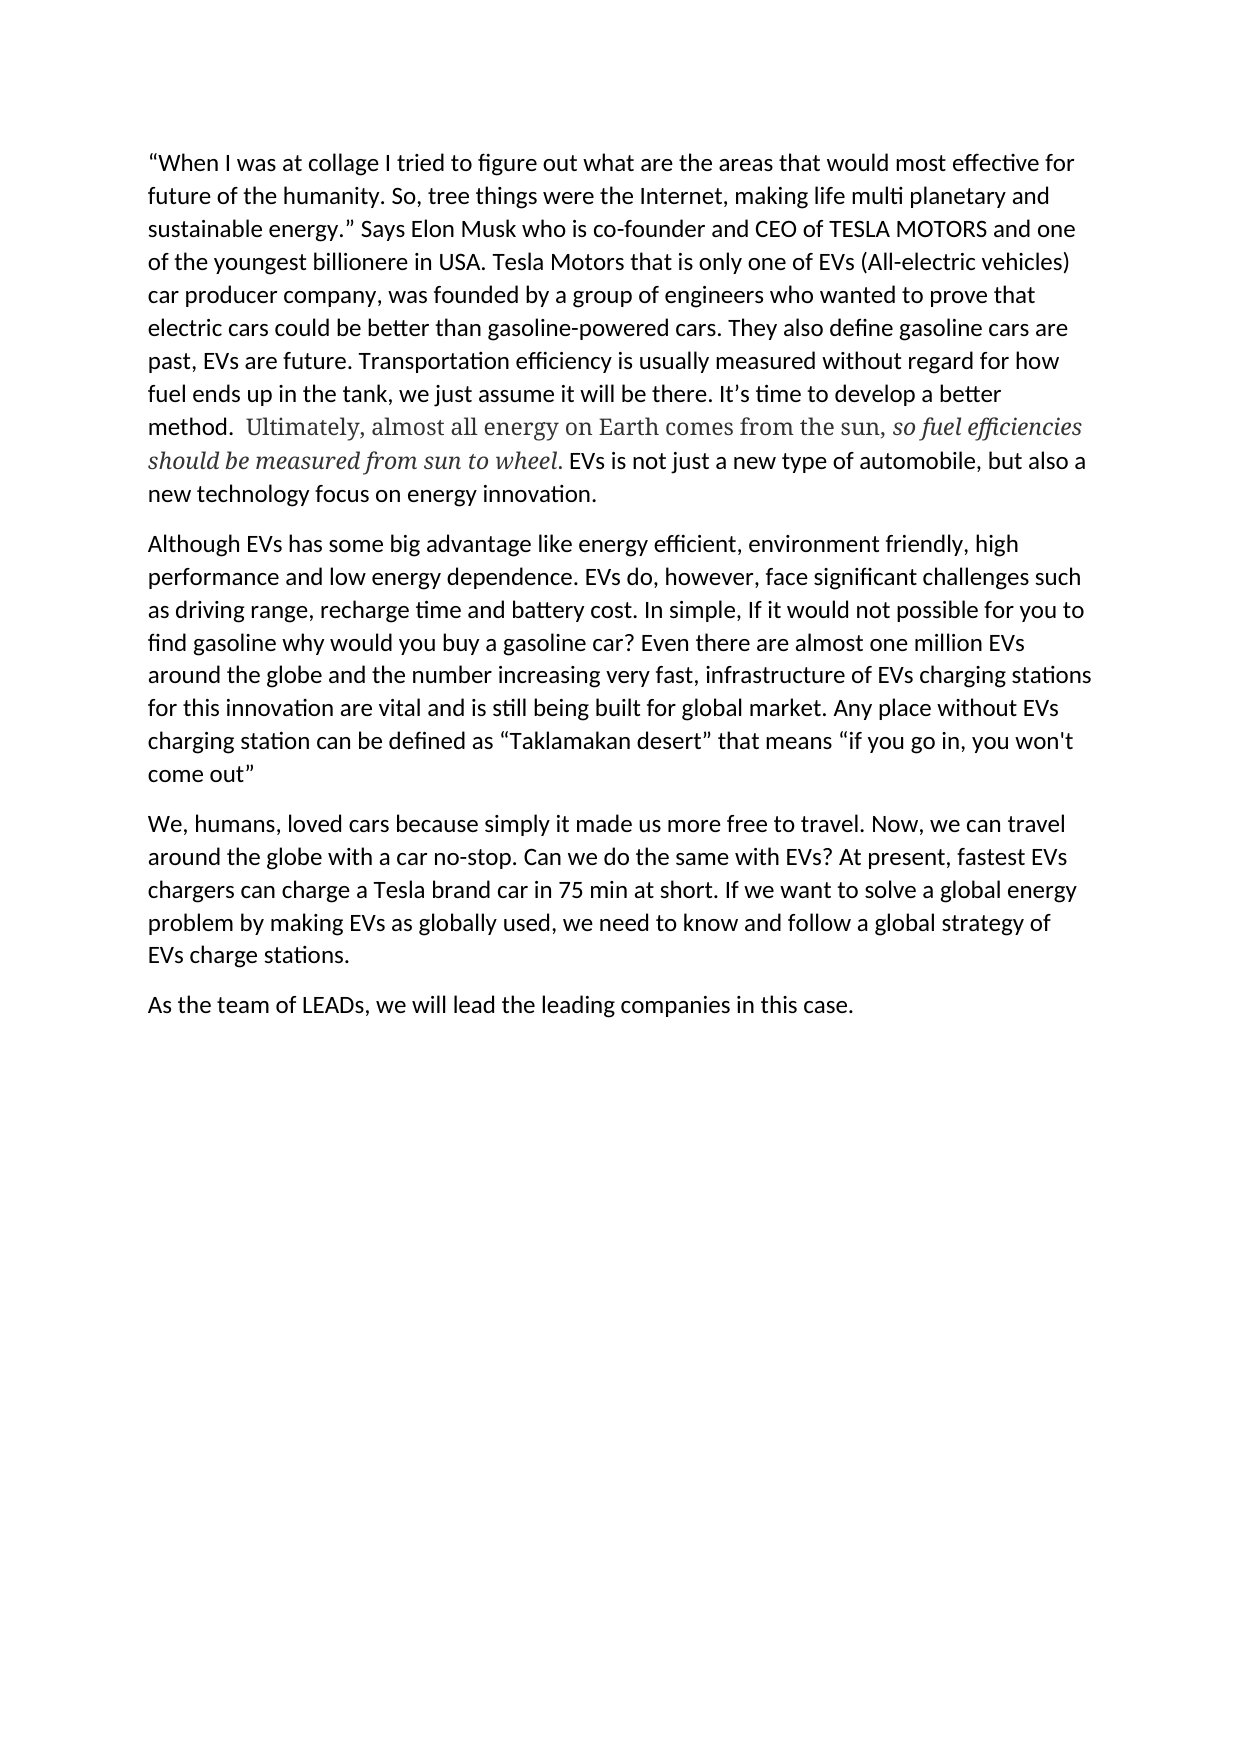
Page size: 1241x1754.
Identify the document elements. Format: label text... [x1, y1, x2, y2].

text Although EVs has some big advantage like energy efficient, environment friendly, high performance and low energy dependence. EVs do, however, face significant challenges such as driving range, recharge time and battery cost. In simple, If it would not possible for you to find gasoline why would you buy a gasoline car? Even there are almost one million EVs around the globe and the number increasing very fast, infrastructure of EVs charging stations for this innovation are vital and is still being built for global market. Any place without EVs charging station can be defined as “Taklamakan desert” that means “if you go in, you won't come out” [148, 528, 1093, 789]
text “When I was at collage I tried to figure out what are the areas that would most effective for future of the humanity. So, tree things were the Internet, making life multi planetary and sustainable energy.” Says Elon Musk who is co-founder and CEO of TESLA MOTORS and one of the youngest billionere in USA. Tesla Motors that is only one of EVs (All-electric vehicles) car producer company, was founded by a group of engineers who wanted to prove that electric cars could be better than gasoline-powered cars. They also define gasoline cars are past, EVs are future. Transportation efficiency is usually measured without regard for how fuel ends up in the tank, we just assume it will be there. It’s time to develop a better method. Ultimately, almost all energy on Earth comes from the sun, so fuel efficiencies should be measured from sun to wheel. EVs is not just a new type of automobile, but also a new technology focus on energy innovation. [148, 148, 1093, 509]
text We, humans, loved cars because simply it made us more free to travel. Now, we can travel around the globe with a car no-stop. Can we do the same with EVs? At present, fastest EVs chargers can charge a Tesla brand car in 75 min at short. If we want to solve a global energy problem by making EVs as globally used, we need to know and follow a global strategy of EVs charge stations. [148, 808, 1093, 970]
text As the team of LEADs, we will lead the leading companies in this case. [148, 989, 1093, 1020]
